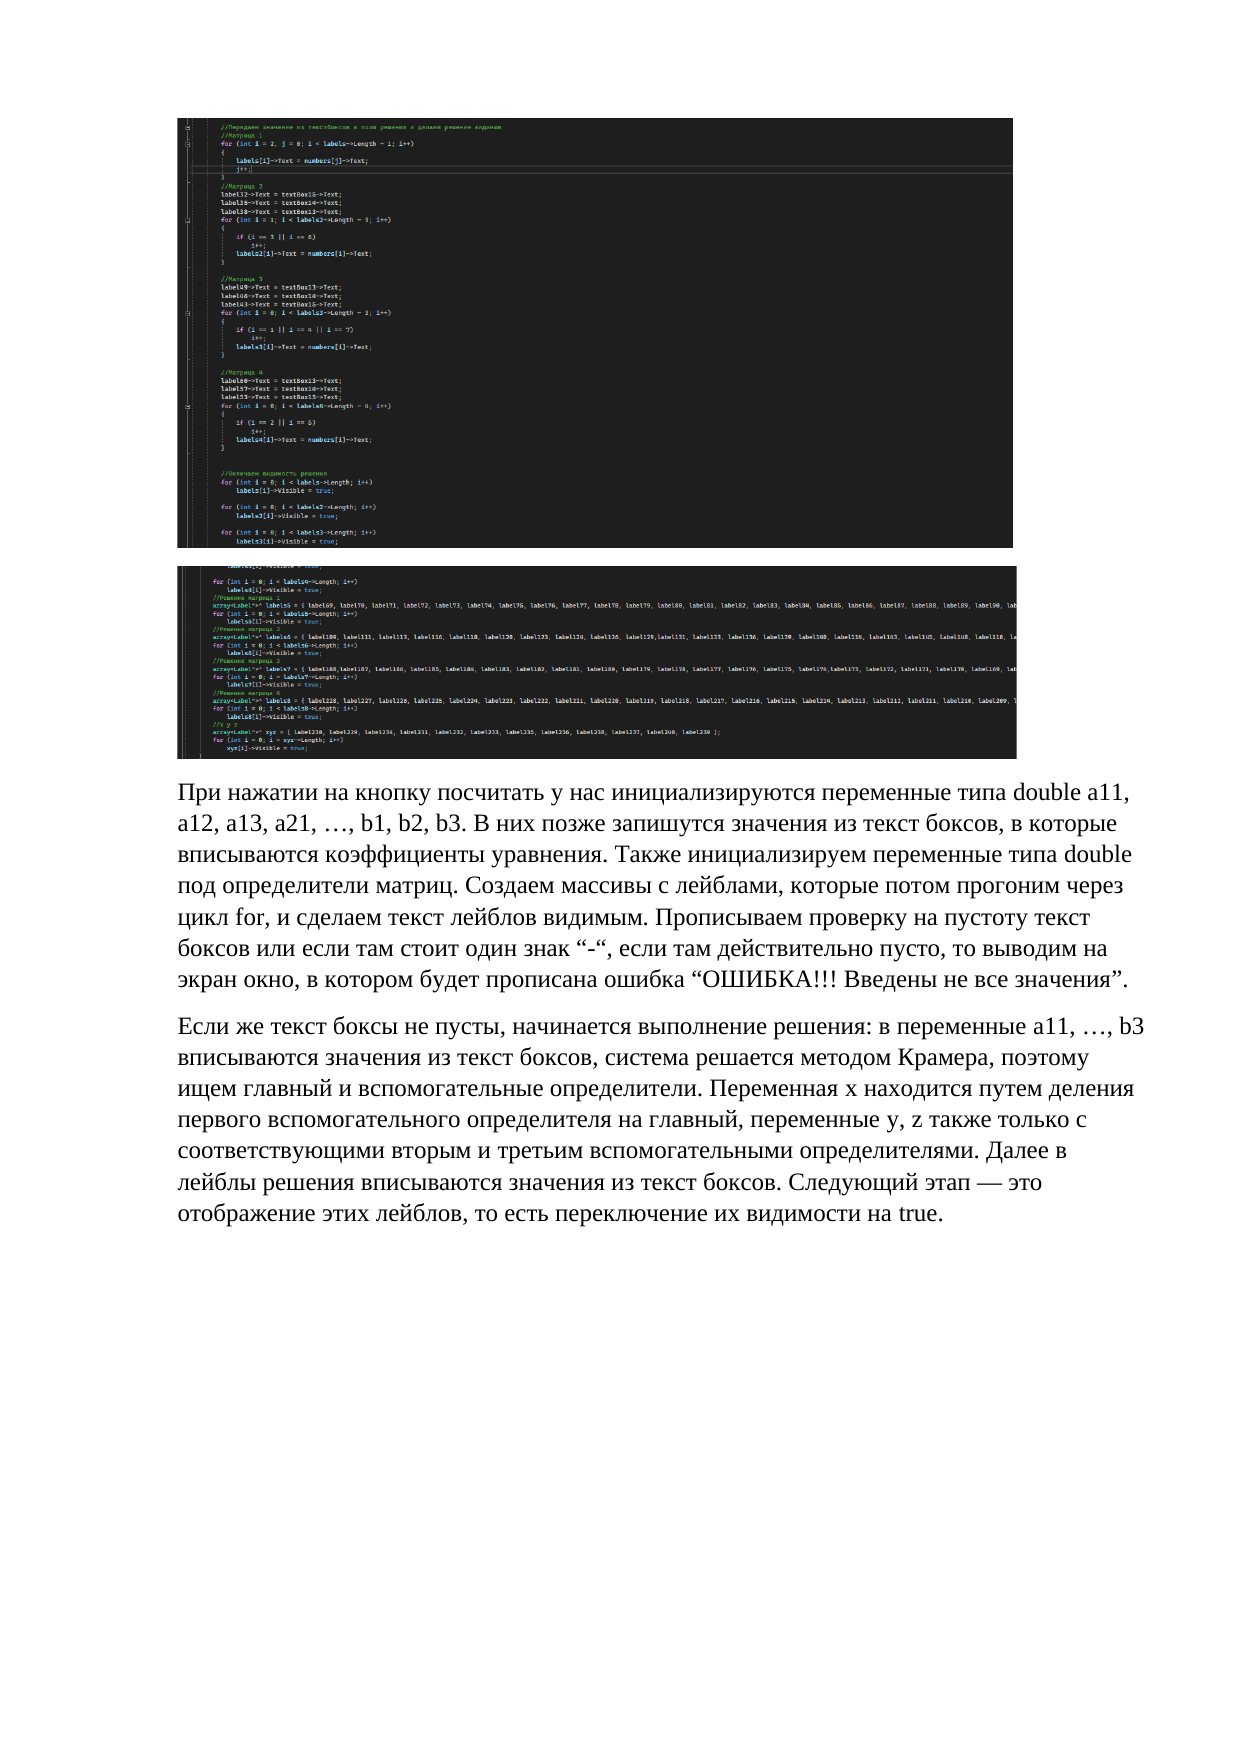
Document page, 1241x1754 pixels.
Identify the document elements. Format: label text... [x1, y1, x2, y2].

text Если же текст боксы не пусты, начинается выполнение решения: в переменные a11, …, b3 вписываются значения из текст боксов, система решается методом Крамера, поэтому ищем главный и вспомогательные определители. Переменная x находится путем деления первого вспомогательного определителя на главный, переменные y, z также только с соответствующими вторым и третьим вспомогательными определителями. Далее в лейблы решения вписываются значения из текст боксов. Следующий этап — это отображение этих лейблов, то есть переключение их видимости на true. [177, 1011, 1152, 1226]
picture [177, 118, 1013, 548]
picture [177, 566, 1017, 759]
text При нажатии на кнопку посчитать у нас инициализируются переменные типа double a11, a12, a13, a21, …, b1, b2, b3. В них позже запишутся значения из текст боксов, в которые вписываются коэффициенты уравнения. Также инициализируем переменные типа double под определители матриц. Создаем массивы с лейблами, которые потом прогоним через цикл for, и сделаем текст лейблов видимым. Прописываем проверку на пустоту текст боксов или если там стоит один знак “-“, если там действительно пусто, то выводим на экран окно, в котором будет прописана ошибка “ОШИБКА!!! Введены не все значения”. [177, 777, 1152, 992]
